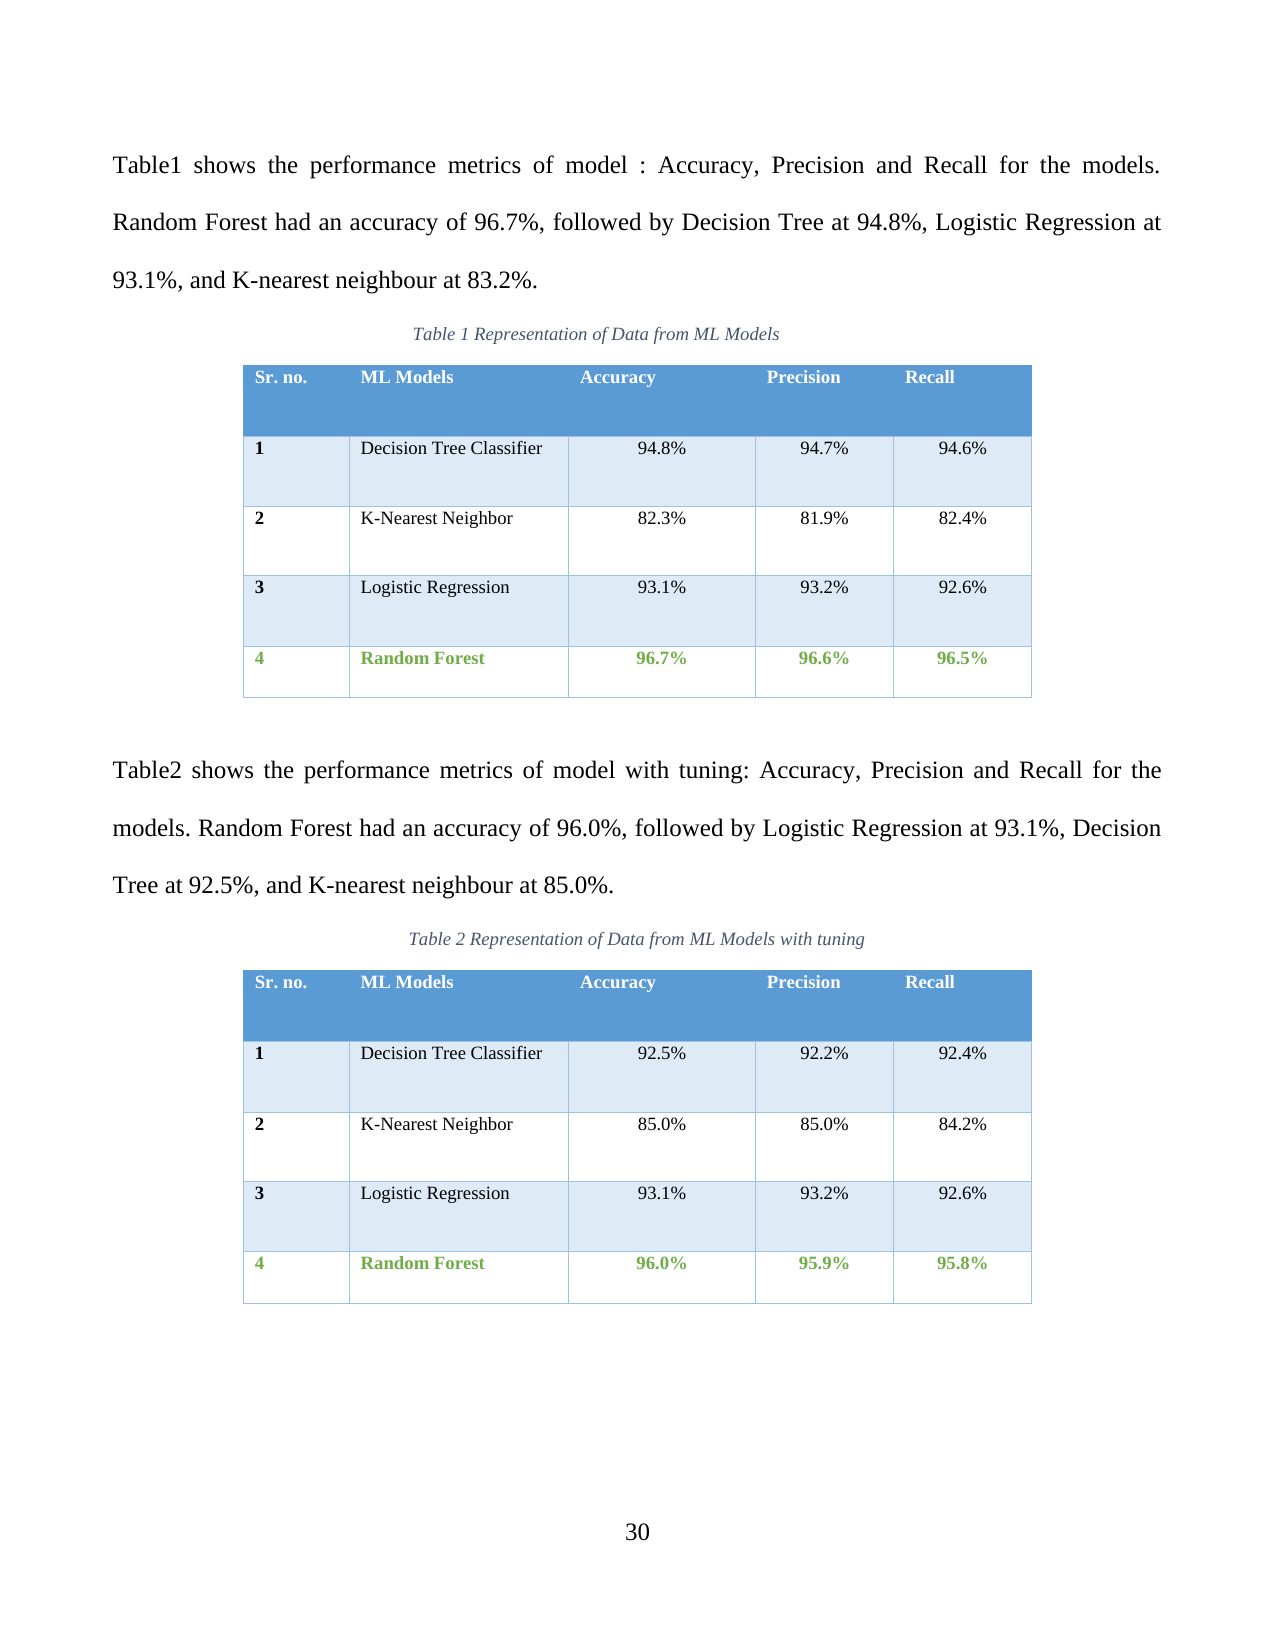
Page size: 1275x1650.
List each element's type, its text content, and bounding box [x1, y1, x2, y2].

table_header Sr. no. [244, 971, 349, 1041]
table_cell K-Nearest Neighbor [350, 1113, 568, 1181]
table_cell Decision Tree Classifier [350, 1042, 568, 1112]
table_cell 92.4% [894, 1042, 1031, 1112]
table_cell 84.2% [894, 1113, 1031, 1181]
table_cell Logistic Regression [350, 576, 568, 646]
table_header Accuracy [569, 366, 755, 436]
table_cell 94.7% [756, 437, 893, 506]
table_cell 1 [244, 1042, 349, 1112]
table_cell 92.6% [894, 1182, 1031, 1251]
table_cell 96.0% [569, 1252, 755, 1302]
table_header Accuracy [569, 971, 755, 1041]
table_cell K-Nearest Neighbor [350, 507, 568, 575]
table_header Recall [894, 971, 1031, 1041]
table_cell 95.8% [894, 1252, 1031, 1302]
table_cell Random Forest [350, 647, 568, 697]
table_cell Logistic Regression [350, 1182, 568, 1251]
table_cell 94.8% [569, 437, 755, 506]
text Table1 shows the performance metrics of model : Accuracy, Precision and Recall for the models. Random Forest had an accuracy of 96.7%, followed by Decision Tree at 94.8%, Logistic Regression at 93.1%, and K-nearest neighbour at 83.2%. [112, 150, 1162, 294]
table_cell 93.1% [569, 576, 755, 646]
table_cell 4 [244, 647, 349, 697]
table_header ML Models [350, 366, 568, 436]
table_cell 1 [244, 437, 349, 506]
table_cell Decision Tree Classifier [350, 437, 568, 506]
table_cell 2 [244, 507, 349, 575]
table_cell 3 [244, 1182, 349, 1251]
table_header Sr. no. [244, 366, 349, 436]
table_header Recall [894, 366, 1031, 436]
table_cell 82.3% [569, 507, 755, 575]
table_cell 92.5% [569, 1042, 755, 1112]
table_cell 4 [244, 1252, 349, 1302]
table_cell 96.5% [894, 647, 1031, 697]
table_cell 81.9% [756, 507, 893, 575]
table_header ML Models [350, 971, 568, 1041]
table_cell 93.2% [756, 1182, 893, 1251]
text Table 2 Representation of Data from ML Models with tuning [112, 928, 1162, 949]
table_cell 96.7% [569, 647, 755, 697]
text Table2 shows the performance metrics of model with tuning: Accuracy, Precision and Recall for the models. Random Forest had an accuracy of 96.0%, followed by Logistic Regression at 93.1%, Decision Tree at 92.5%, and K-nearest neighbour at 85.0%. [112, 756, 1162, 899]
table_cell 85.0% [569, 1113, 755, 1181]
table_cell 2 [244, 1113, 349, 1181]
table_header Precision [756, 971, 893, 1041]
table_cell 95.9% [756, 1252, 893, 1302]
table_cell 96.6% [756, 647, 893, 697]
text Table 1 Representation of Data from ML Models [337, 322, 1162, 344]
table_cell 94.6% [894, 437, 1031, 506]
table_cell 92.6% [894, 576, 1031, 646]
table_cell 93.2% [756, 576, 893, 646]
table_cell 85.0% [756, 1113, 893, 1181]
table_cell Random Forest [350, 1252, 568, 1302]
table_cell 82.4% [894, 507, 1031, 575]
table_cell 93.1% [569, 1182, 755, 1251]
table_cell 92.2% [756, 1042, 893, 1112]
table_cell 3 [244, 576, 349, 646]
table_header Precision [756, 366, 893, 436]
